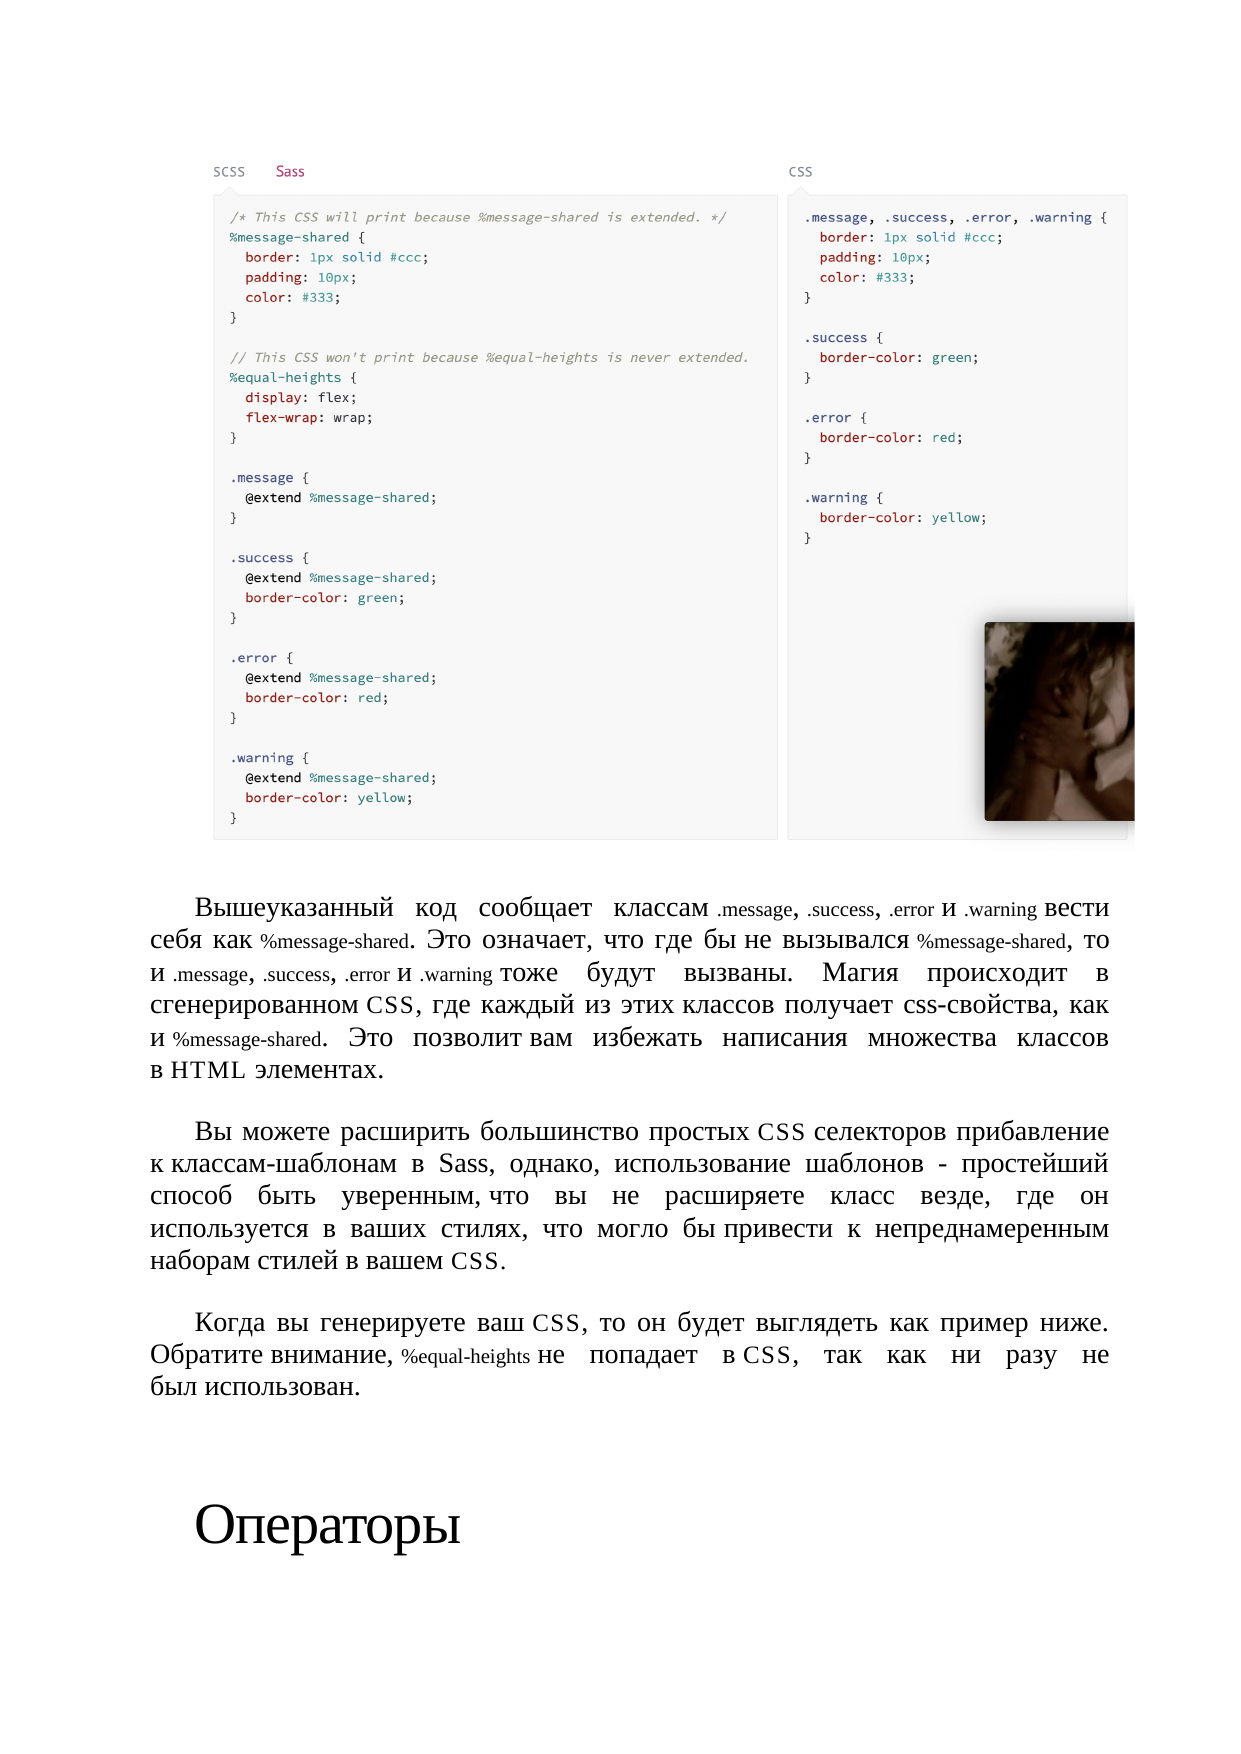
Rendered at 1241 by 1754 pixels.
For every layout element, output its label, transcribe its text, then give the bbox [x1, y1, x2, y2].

title Операторы [150, 1489, 1110, 1556]
text Вы можете расширить большинство простых CSS селекторов прибавление к классам-шаблонам в Sass, однако, использование шаблонов - простейший способ быть уверенным, что вы не расширяете класс везде, где он используется в ваших стилях, что могло бы привести к непреднамеренным наборам стилей в вашем CSS. [150, 1113, 1110, 1276]
text Вышеуказанный код сообщает классам .message, .success, .error и .warning вести себя как %message-shared. Это означает, что где бы не вызывался %message-shared, то и .message, .success, .error и .warning тоже будут вызваны. Магия происходит в сгенерированном CSS, где каждый из этих классов получает css-свойства, как и %message-shared. Это позволит вам избежать написания множества классов в HTML элементах. [150, 890, 1110, 1084]
picture [194, 150, 1135, 861]
text Когда вы генерируете ваш CSS, то он будет выглядеть как пример ниже. Обратите внимание, %equal-heights не попадает в CSS, так как ни разу не был использован. [150, 1305, 1110, 1402]
